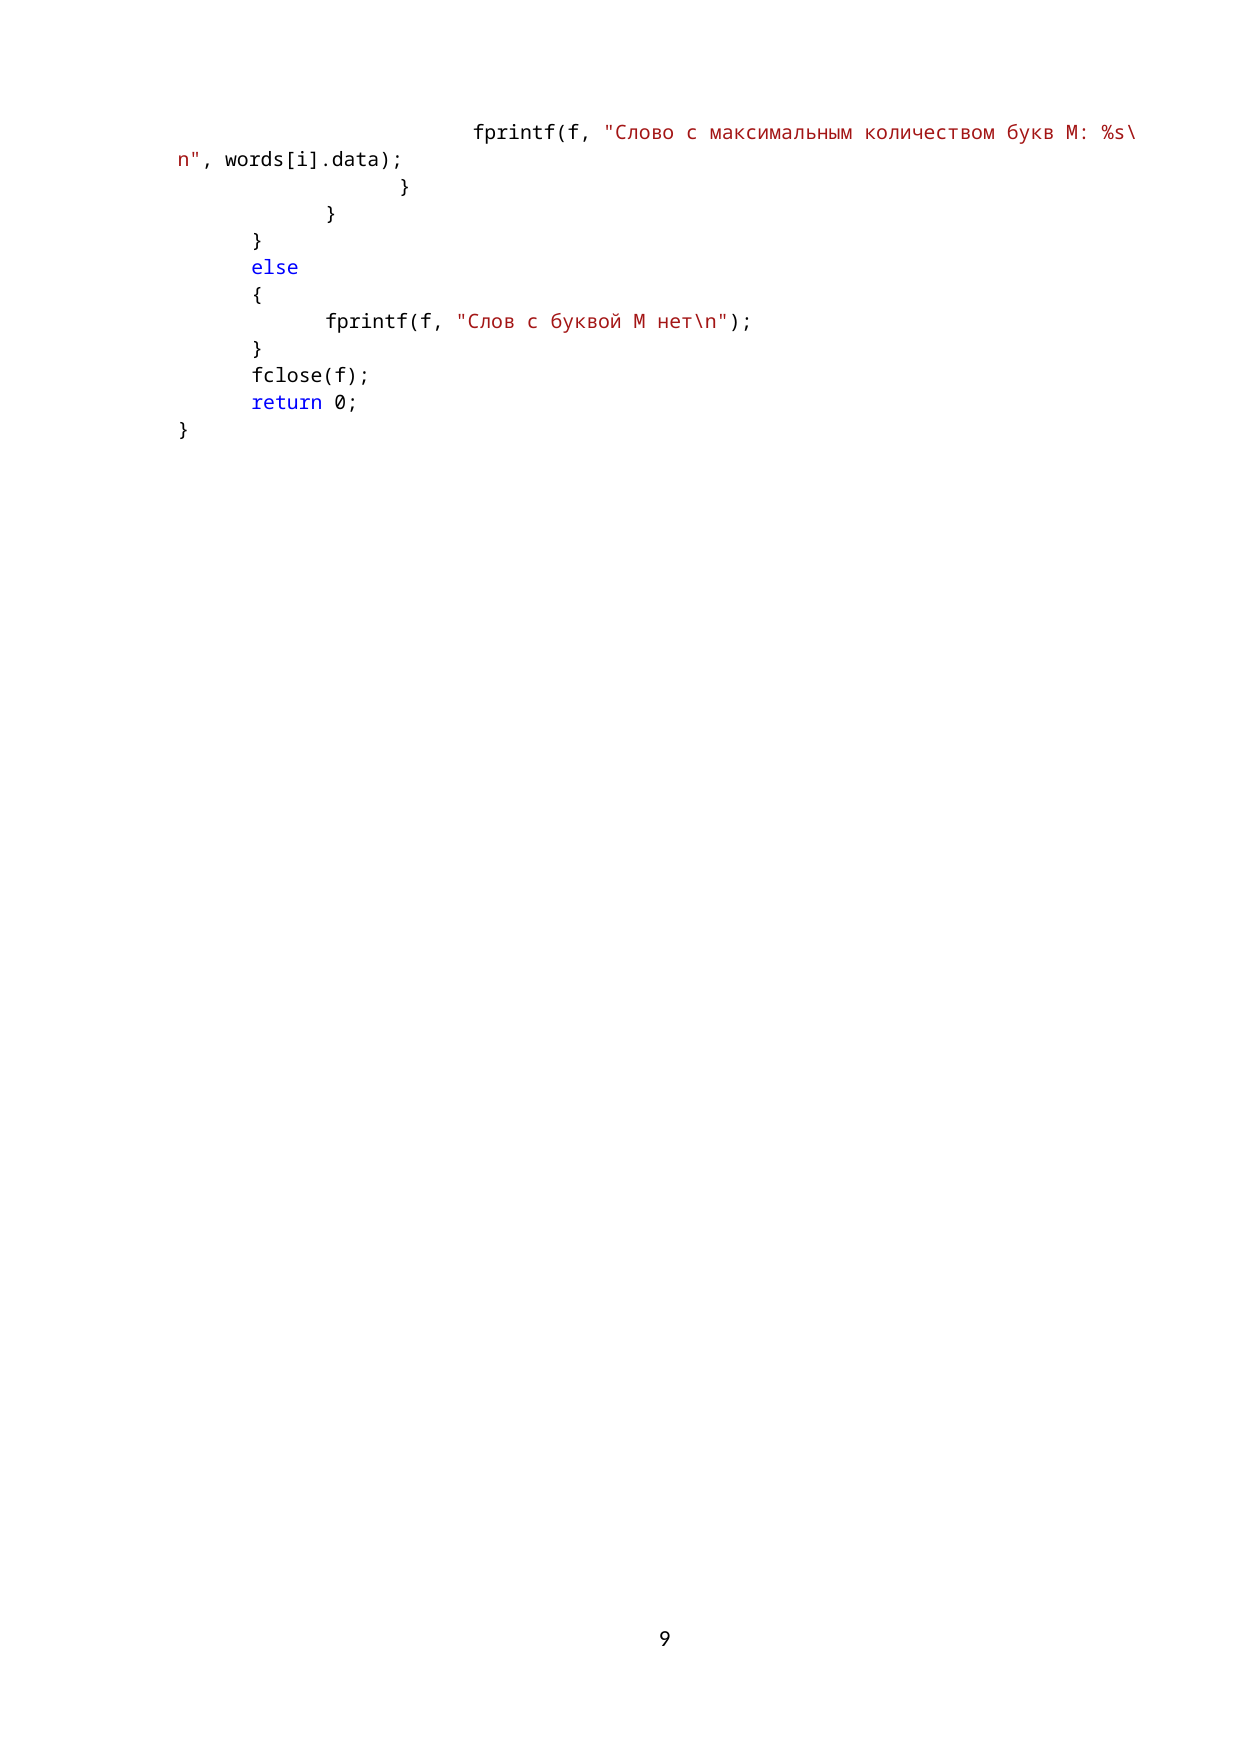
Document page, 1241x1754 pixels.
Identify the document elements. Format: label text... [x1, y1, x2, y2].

text return 0; [177, 388, 1152, 415]
text } [177, 199, 1152, 226]
text } [177, 172, 1152, 199]
text } [177, 415, 1152, 442]
text fprintf(f, "Слов с буквой М нет\n"); [177, 307, 1152, 334]
text fclose(f); [177, 361, 1152, 388]
text } [177, 334, 1152, 361]
text { [177, 280, 1152, 307]
text fprintf(f, "Слово с максимальным количеством букв М: %s\n", words[i].data); [177, 118, 1152, 172]
text else [177, 253, 1152, 280]
text } [177, 226, 1152, 253]
